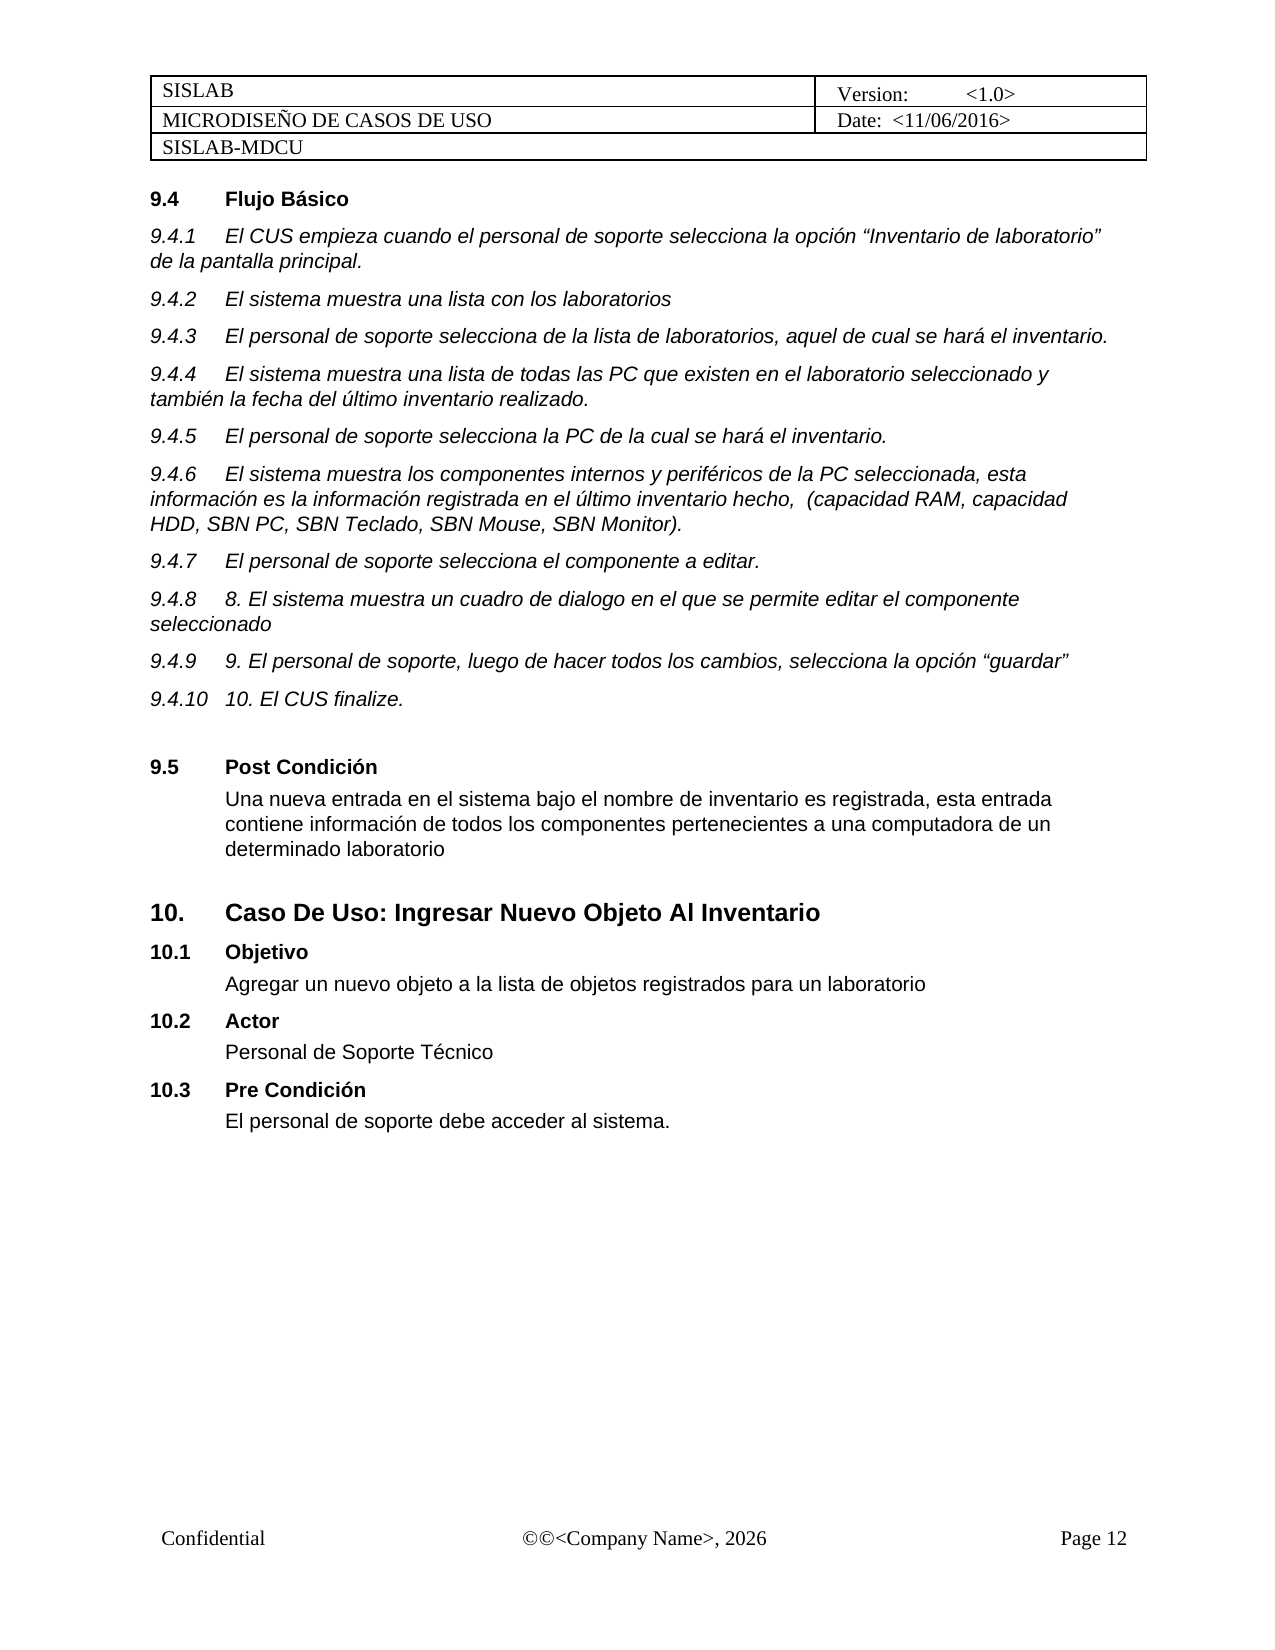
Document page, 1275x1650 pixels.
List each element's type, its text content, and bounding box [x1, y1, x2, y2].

subtitle El sistema muestra una lista con los laboratorios [150, 285, 1125, 310]
subtitle 10. El CUS finalize. [150, 685, 1125, 710]
subtitle El personal de soporte selecciona la PC de la cual se hará el inventario. [150, 423, 1125, 448]
subtitle Actor [150, 1008, 1125, 1033]
subtitle Flujo Básico [150, 185, 1125, 210]
text Personal de Soporte Técnico [225, 1039, 1125, 1064]
subtitle El personal de soporte selecciona de la lista de laboratorios, aquel de cual se hará el inventario. [150, 323, 1125, 348]
subtitle El sistema muestra una lista de todas las PC que existen en el laboratorio seleccionado y también la fecha del último inventario realizado. [150, 360, 1125, 410]
subtitle Pre Condición [150, 1077, 1125, 1102]
subtitle El sistema muestra los componentes internos y periféricos de la PC seleccionada, esta información es la información registrada en el último inventario hecho, (capacidad RAM, capacidad HDD, SBN PC, SBN Teclado, SBN Mouse, SBN Monitor). [150, 460, 1125, 535]
text El personal de soporte debe acceder al sistema. [225, 1108, 1125, 1133]
text Una nueva entrada en el sistema bajo el nombre de inventario es registrada, esta entrada contiene información de todos los componentes pertenecientes a una computadora de un determinado laboratorio [225, 785, 1125, 860]
subtitle Objetivo [150, 939, 1125, 964]
subtitle 8. El sistema muestra un cuadro de dialogo en el que se permite editar el componente seleccionado [150, 585, 1125, 635]
subtitle Caso De Uso: Ingresar Nuevo Objeto Al Inventario [150, 898, 1125, 927]
subtitle Post Condición [150, 754, 1125, 779]
subtitle 9. El personal de soporte, luego de hacer todos los cambios, selecciona la opción “guardar” [150, 648, 1125, 673]
subtitle El CUS empieza cuando el personal de soporte selecciona la opción “Inventario de laboratorio” de la pantalla principal. [150, 223, 1125, 273]
subtitle El personal de soporte selecciona el componente a editar. [150, 548, 1125, 573]
text Agregar un nuevo objeto a la lista de objetos registrados para un laboratorio [225, 970, 1125, 995]
